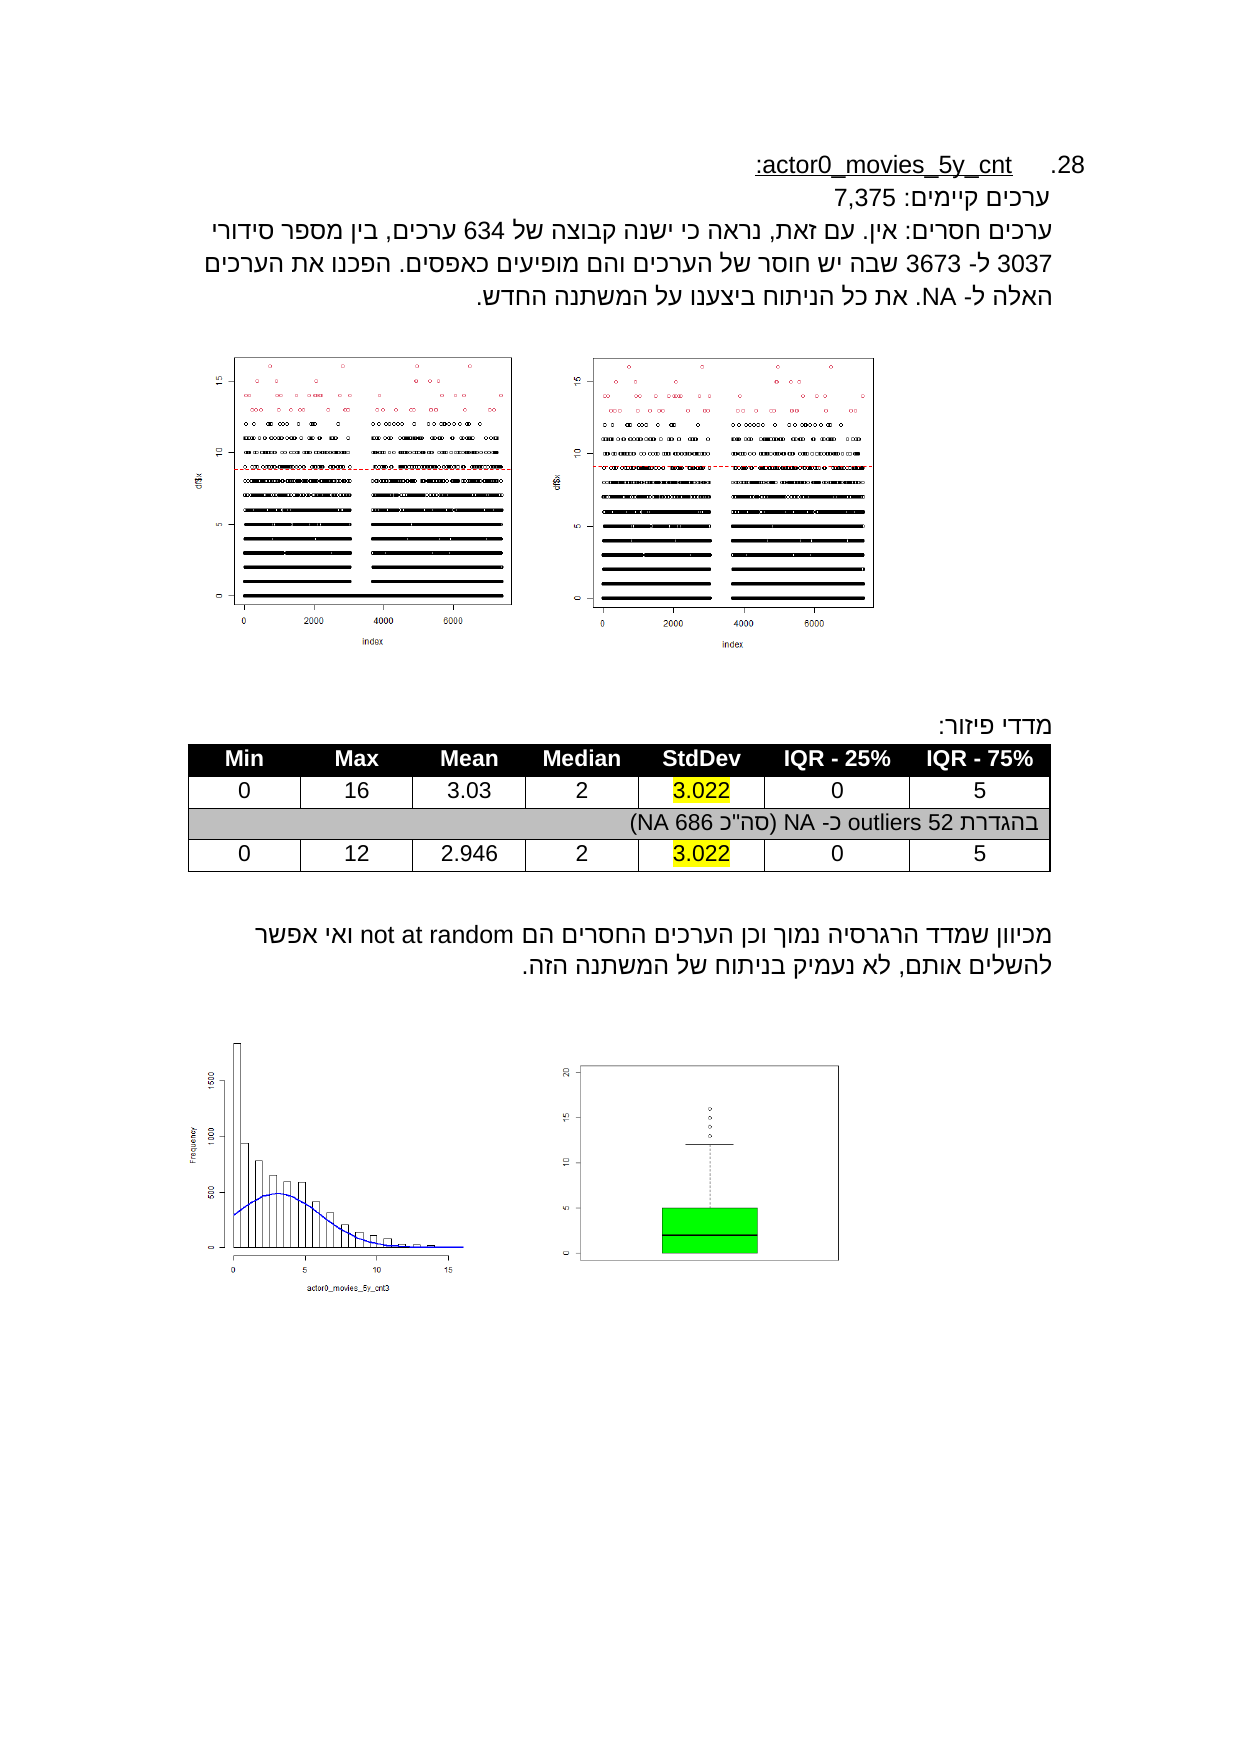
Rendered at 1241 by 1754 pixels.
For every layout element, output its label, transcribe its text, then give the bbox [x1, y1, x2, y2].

table_header IQR - 75% [910, 745, 1049, 776]
text מכיוון שמדד הרגרסיה נמוך וכן הערכים החסרים הם not at random ואי אפשר להשלים אותם, לא נעמיק בניתוח של המשתנה הזה. [187, 920, 1053, 979]
list actor0_movies_5y_cnt: [187, 150, 1050, 179]
table_cell 2.946 [413, 840, 525, 871]
picture [187, 998, 488, 1299]
text ערכים קיימים: 7,375 [187, 183, 1050, 212]
text מדדי פיזור: [187, 711, 1053, 740]
table_cell 0 [765, 840, 909, 871]
table_cell 3.03 [413, 777, 525, 808]
table_cell 2 [526, 777, 638, 808]
picture [540, 1025, 856, 1307]
table_cell 3.022 [639, 840, 764, 871]
picture [192, 316, 530, 654]
table_cell 5 [910, 777, 1049, 808]
table_header Max [301, 745, 412, 776]
table_cell 2 [526, 840, 638, 871]
picture [550, 316, 891, 657]
table_cell בהגדרת 52 outliers כ- NA (סה"כ 686 NA) [189, 809, 1049, 839]
table_cell 16 [301, 777, 412, 808]
table_cell 0 [765, 777, 909, 808]
table_cell 0 [189, 777, 300, 808]
text ערכים חסרים: אין. עם זאת, נראה כי ישנה קבוצה של 634 ערכים, בין מספר סידורי 3037 ל- 3673 שבה יש חוסר של הערכים והם מופיעים כאפסים. הפכנו את הערכים האלה ל- NA. את כל הניתוח ביצענו על המשתנה החדש. [187, 216, 1053, 311]
table_cell 0 [189, 840, 300, 871]
table_header Median [526, 745, 638, 776]
table_header StdDev [639, 745, 764, 776]
table_cell 12 [301, 840, 412, 871]
table_header Mean [413, 745, 525, 776]
table_header IQR - 25% [765, 745, 909, 776]
table_cell 5 [910, 840, 1049, 871]
table_header Min [189, 745, 300, 776]
table_cell 3.022 [639, 777, 764, 808]
